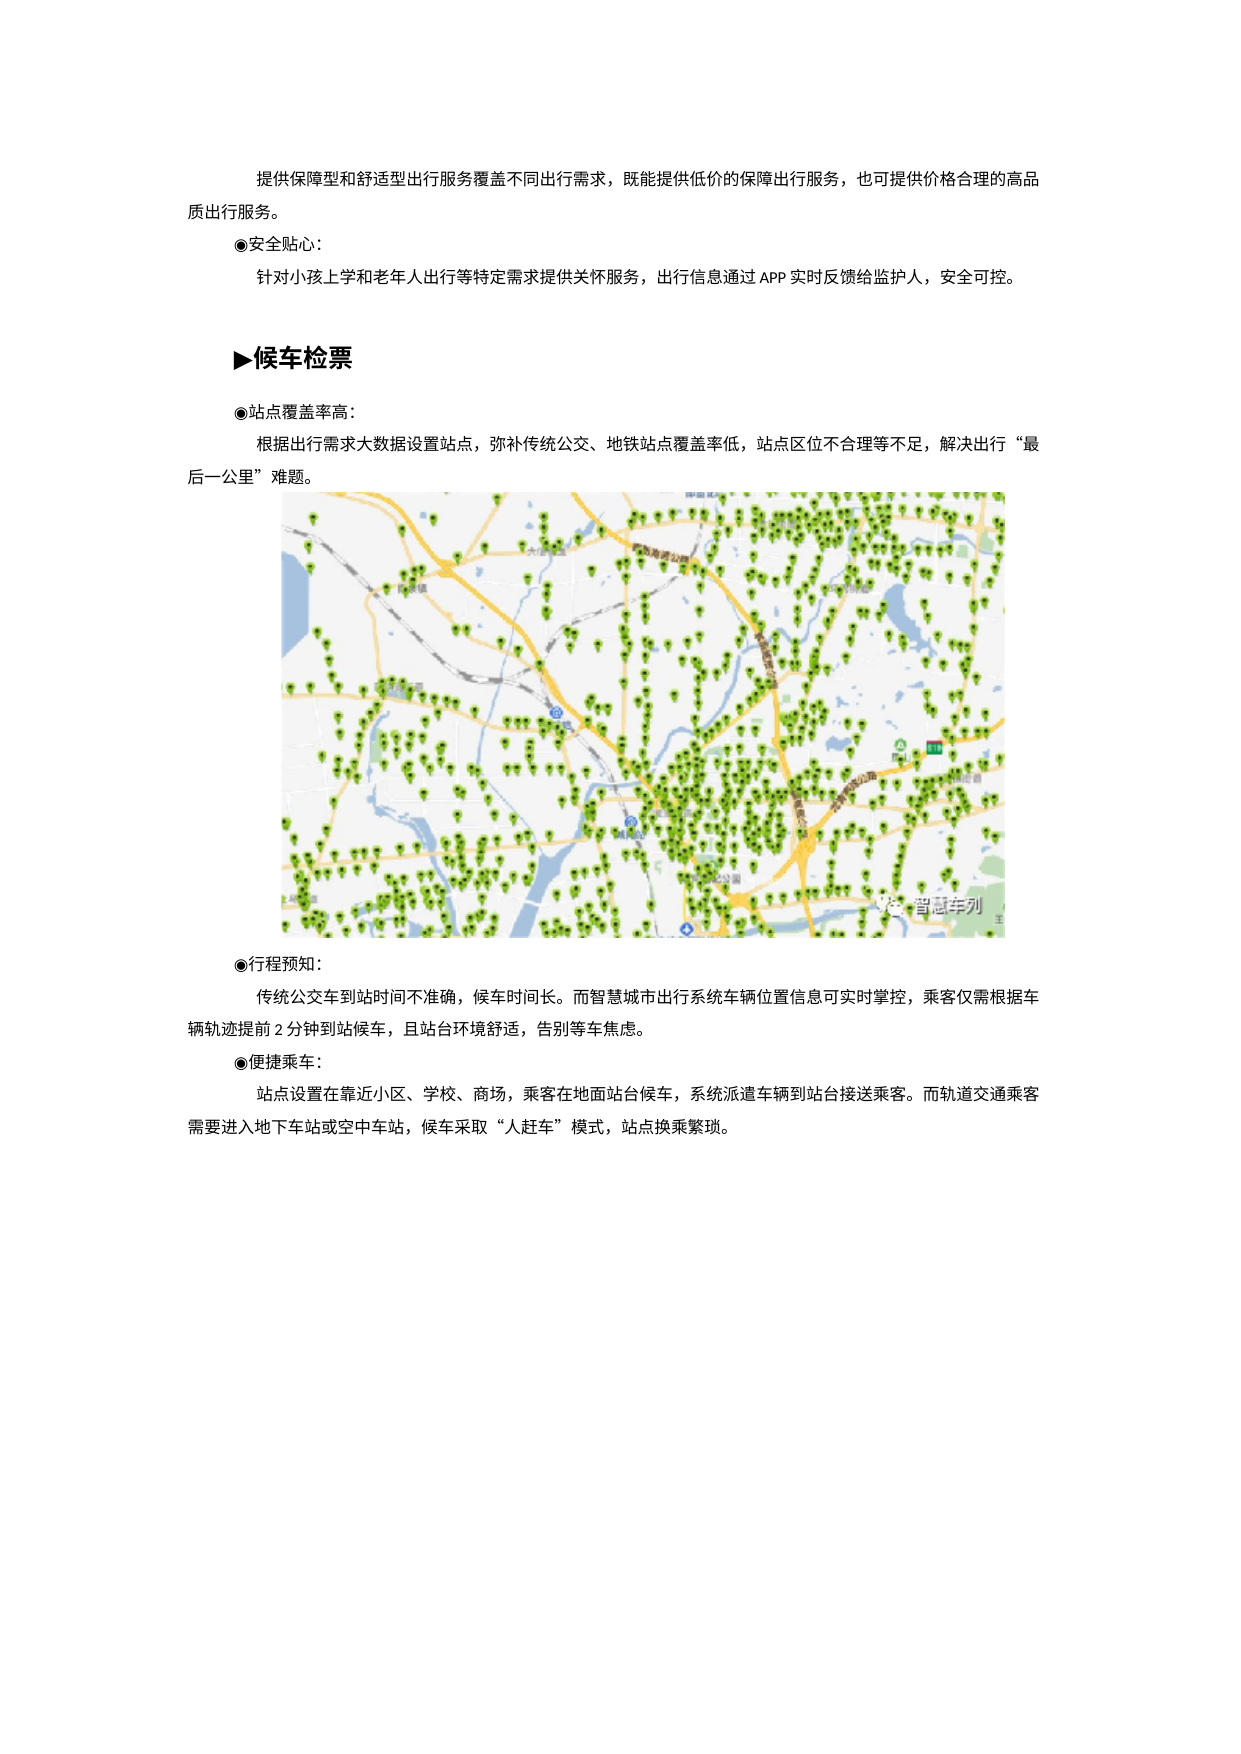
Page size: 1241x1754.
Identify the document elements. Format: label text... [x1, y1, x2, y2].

picture [281, 492, 1005, 938]
text 根据出行需求大数据设置站点，弥补传统公交、地铁站点覆盖率低，站点区位不合理等不足，解决出行“最后一公里”难题。 [187, 427, 1053, 492]
text ◉站点覆盖率高： [187, 395, 1053, 427]
text ◉便捷乘车： [187, 1045, 1053, 1077]
text 针对小孩上学和老年人出行等特定需求提供关怀服务，出行信息通过APP实时反馈给监护人，安全可控。 [187, 259, 1053, 292]
text 站点设置在靠近小区、学校、商场，乘客在地面站台候车，系统派遣车辆到站台接送乘客。而轨道交通乘客需要进入地下车站或空中车站，候车采取“人赶车”模式，站点换乘繁琐。 [187, 1077, 1053, 1142]
text ▶候车检票 [187, 324, 1053, 389]
text 提供保障型和舒适型出行服务覆盖不同出行需求，既能提供低价的保障出行服务，也可提供价格合理的高品质出行服务。 [187, 162, 1053, 227]
text ◉行程预知： [187, 947, 1053, 980]
text 传统公交车到站时间不准确，候车时间长。而智慧城市出行系统车辆位置信息可实时掌控，乘客仅需根据车辆轨迹提前2分钟到站候车，且站台环境舒适，告别等车焦虑。 [187, 980, 1053, 1045]
text ◉安全贴心： [187, 227, 1053, 259]
